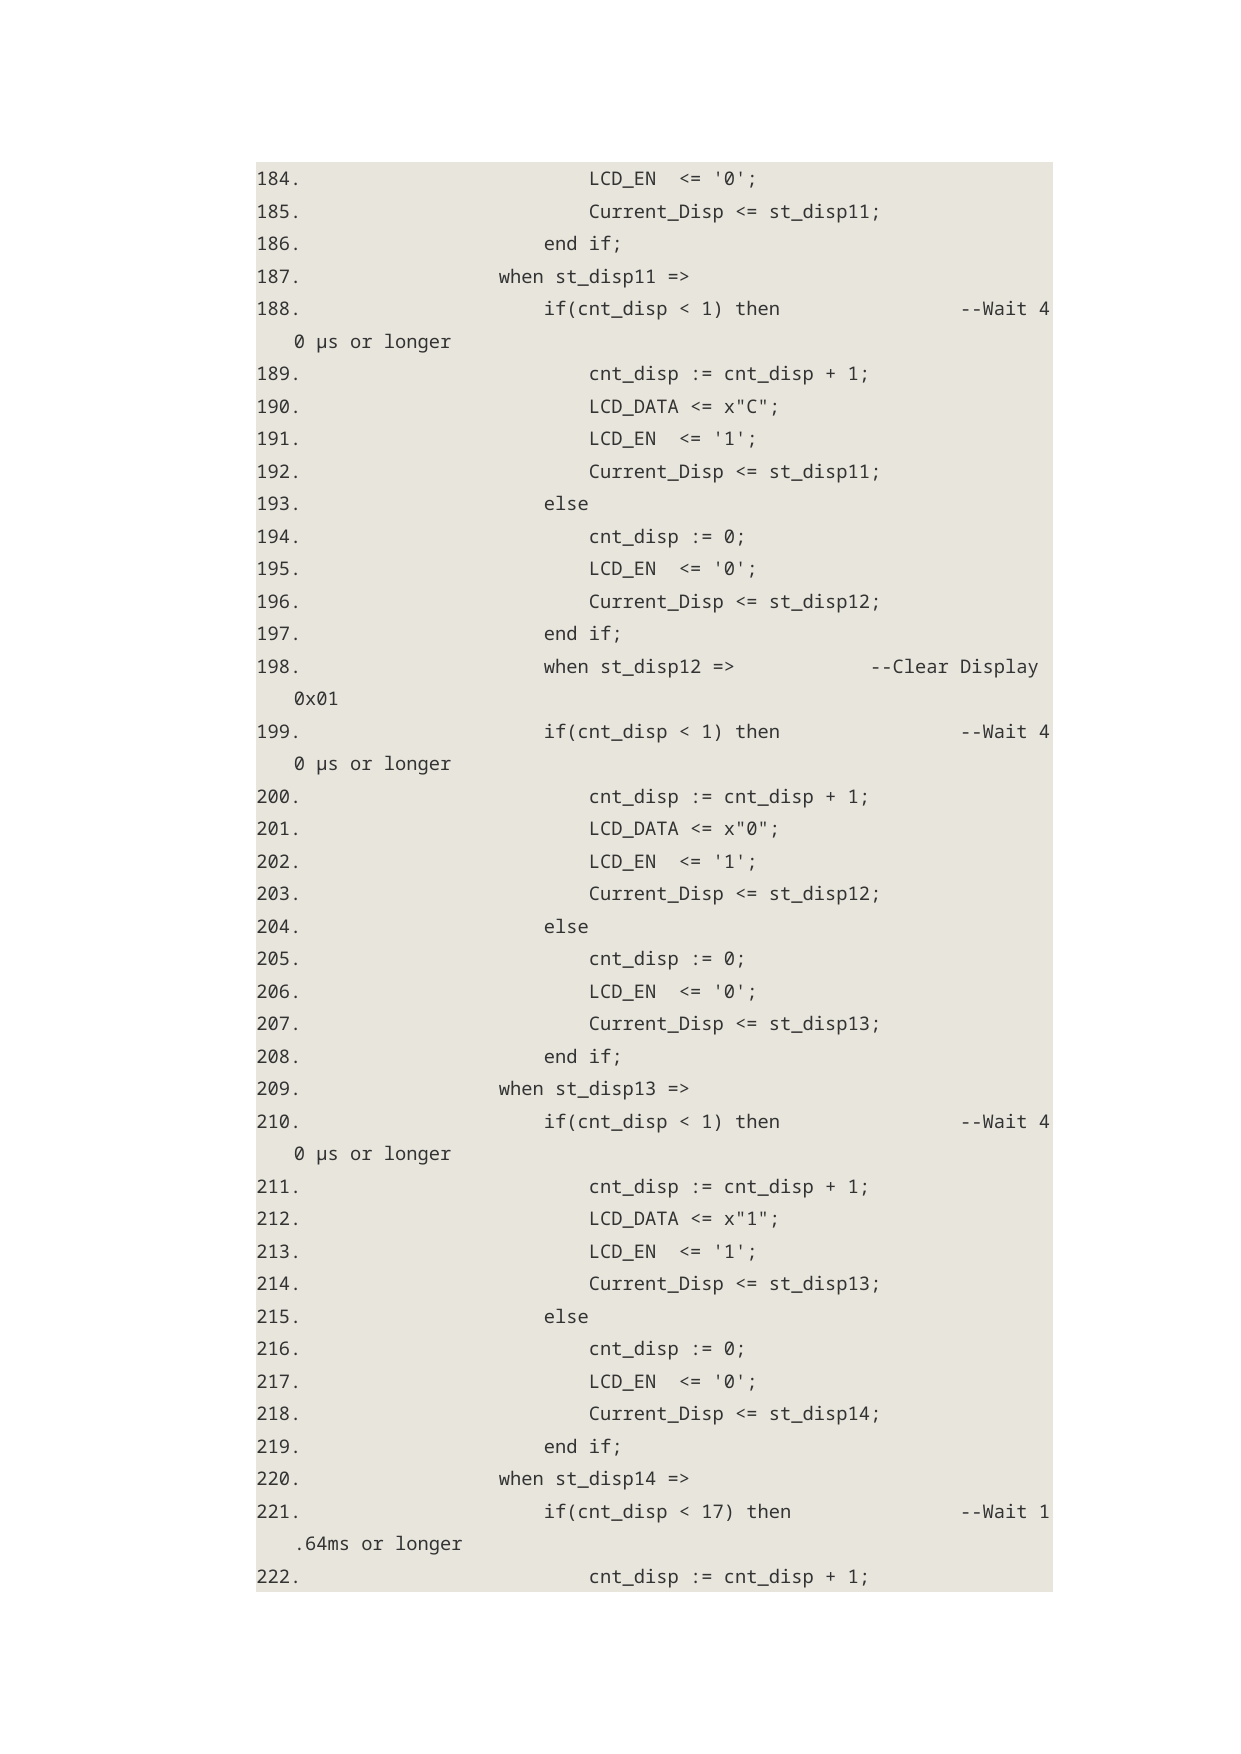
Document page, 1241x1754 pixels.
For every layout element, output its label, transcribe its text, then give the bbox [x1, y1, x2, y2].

list if(cnt_disp < 1) then --Wait 40 μs or longer [256, 714, 1053, 779]
list cnt_disp := 0; [256, 519, 1053, 552]
list end if; [256, 227, 1053, 259]
list end if; [256, 617, 1053, 649]
list when st_disp13 => [256, 1072, 1053, 1104]
list Current_Disp <= st_disp11; [256, 454, 1053, 487]
list LCD_EN <= '0'; [256, 974, 1053, 1007]
list cnt_disp := cnt_disp + 1; [256, 1559, 1053, 1592]
list LCD_DATA <= x"C"; [256, 389, 1053, 422]
list when st_disp12 => --Clear Display 0x01 [256, 649, 1053, 714]
list cnt_disp := cnt_disp + 1; [256, 779, 1053, 812]
list end if; [256, 1039, 1053, 1072]
list LCD_EN <= '1'; [256, 844, 1053, 877]
list cnt_disp := cnt_disp + 1; [256, 357, 1053, 389]
list Current_Disp <= st_disp13; [256, 1007, 1053, 1039]
list LCD_DATA <= x"0"; [256, 812, 1053, 844]
list cnt_disp := 0; [256, 942, 1053, 974]
list if(cnt_disp < 17) then --Wait 1.64ms or longer [256, 1494, 1053, 1559]
list cnt_disp := 0; [256, 1332, 1053, 1364]
list Current_Disp <= st_disp13; [256, 1267, 1053, 1299]
list LCD_EN <= '1'; [256, 1234, 1053, 1267]
list LCD_EN <= '0'; [256, 552, 1053, 584]
list else [256, 909, 1053, 942]
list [256, 292, 1053, 357]
list LCD_DATA <= x"1"; [256, 1202, 1053, 1234]
list when st_disp11 => [256, 259, 1053, 292]
list else [256, 487, 1053, 519]
list Current_Disp <= st_disp12; [256, 584, 1053, 617]
list end if; [256, 1429, 1053, 1462]
list LCD_EN <= '0'; [256, 1364, 1053, 1397]
list Current_Disp <= st_disp12; [256, 877, 1053, 909]
list cnt_disp := cnt_disp + 1; [256, 1169, 1053, 1202]
list when st_disp14 => [256, 1462, 1053, 1494]
list else [256, 1299, 1053, 1332]
list LCD_EN <= '1'; [256, 422, 1053, 454]
list Current_Disp <= st_disp11; [256, 194, 1053, 227]
list if(cnt_disp < 1) then --Wait 40 μs or longer [256, 1104, 1053, 1169]
list LCD_EN <= '0'; [256, 162, 1053, 194]
list Current_Disp <= st_disp14; [256, 1397, 1053, 1429]
